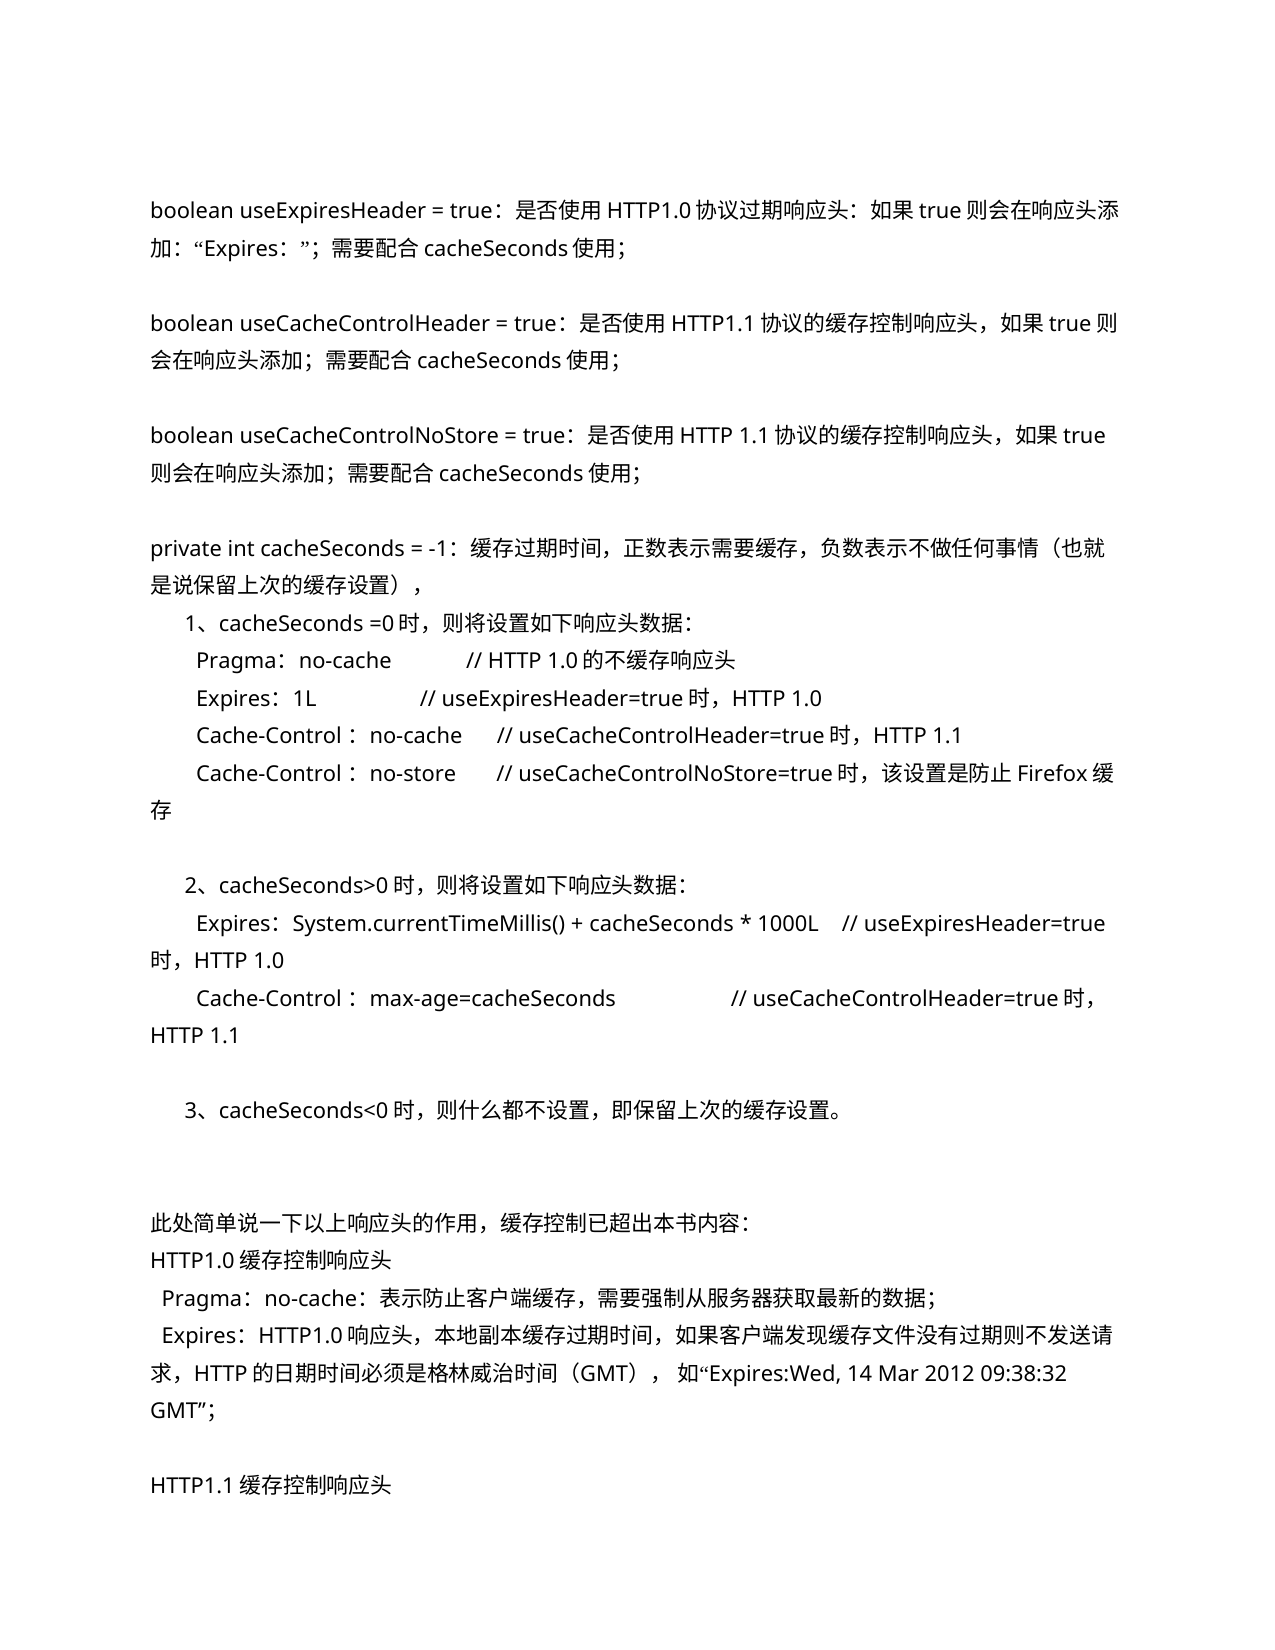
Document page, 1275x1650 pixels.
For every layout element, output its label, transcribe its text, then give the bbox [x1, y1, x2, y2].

text Expires：HTTP1.0响应头，本地副本缓存过期时间，如果客户端发现缓存文件没有过期则不发送请求，HTTP的日期时间必须是格林威治时间（GMT）， 如“Expires:Wed, 14 Mar 2012 09:38:32 GMT”； [150, 1312, 1125, 1425]
text private int cacheSeconds = -1：缓存过期时间，正数表示需要缓存，负数表示不做任何事情（也就是说保留上次的缓存设置）， [150, 525, 1125, 600]
text 此处简单说一下以上响应头的作用，缓存控制已超出本书内容： [150, 1200, 1125, 1237]
text HTTP1.0缓存控制响应头 [150, 1237, 1125, 1275]
text 1、cacheSeconds =0时，则将设置如下响应头数据： [150, 600, 1125, 637]
text Expires：1L // useExpiresHeader=true时，HTTP 1.0 [150, 675, 1125, 712]
text Pragma：no-cache // HTTP 1.0的不缓存响应头 [150, 637, 1125, 675]
text Pragma：no-cache：表示防止客户端缓存，需要强制从服务器获取最新的数据； [150, 1275, 1125, 1312]
text 2、cacheSeconds>0时，则将设置如下响应头数据： [150, 862, 1125, 900]
text HTTP1.1缓存控制响应头 [150, 1462, 1125, 1500]
text Cache-Control ：no-store // useCacheControlNoStore=true时，该设置是防止Firefox缓存 [150, 750, 1125, 825]
text Cache-Control ：max-age=cacheSeconds // useCacheControlHeader=true时，HTTP 1.1 [150, 975, 1125, 1050]
text boolean useCacheControlHeader = true：是否使用HTTP1.1协议的缓存控制响应头，如果true则会在响应头添加；需要配合cacheSeconds使用； [150, 300, 1125, 375]
text Cache-Control ：no-cache // useCacheControlHeader=true时，HTTP 1.1 [150, 712, 1125, 750]
text Expires：System.currentTimeMillis() + cacheSeconds * 1000L // useExpiresHeader=true时，HTTP 1.0 [150, 900, 1125, 975]
text boolean useCacheControlNoStore = true：是否使用HTTP 1.1协议的缓存控制响应头，如果true则会在响应头添加；需要配合cacheSeconds使用； [150, 412, 1125, 487]
text 3、cacheSeconds<0时，则什么都不设置，即保留上次的缓存设置。 [150, 1087, 1125, 1125]
text boolean useExpiresHeader = true：是否使用HTTP1.0协议过期响应头：如果true则会在响应头添加：“Expires：”；需要配合cacheSeconds使用； [150, 187, 1125, 262]
